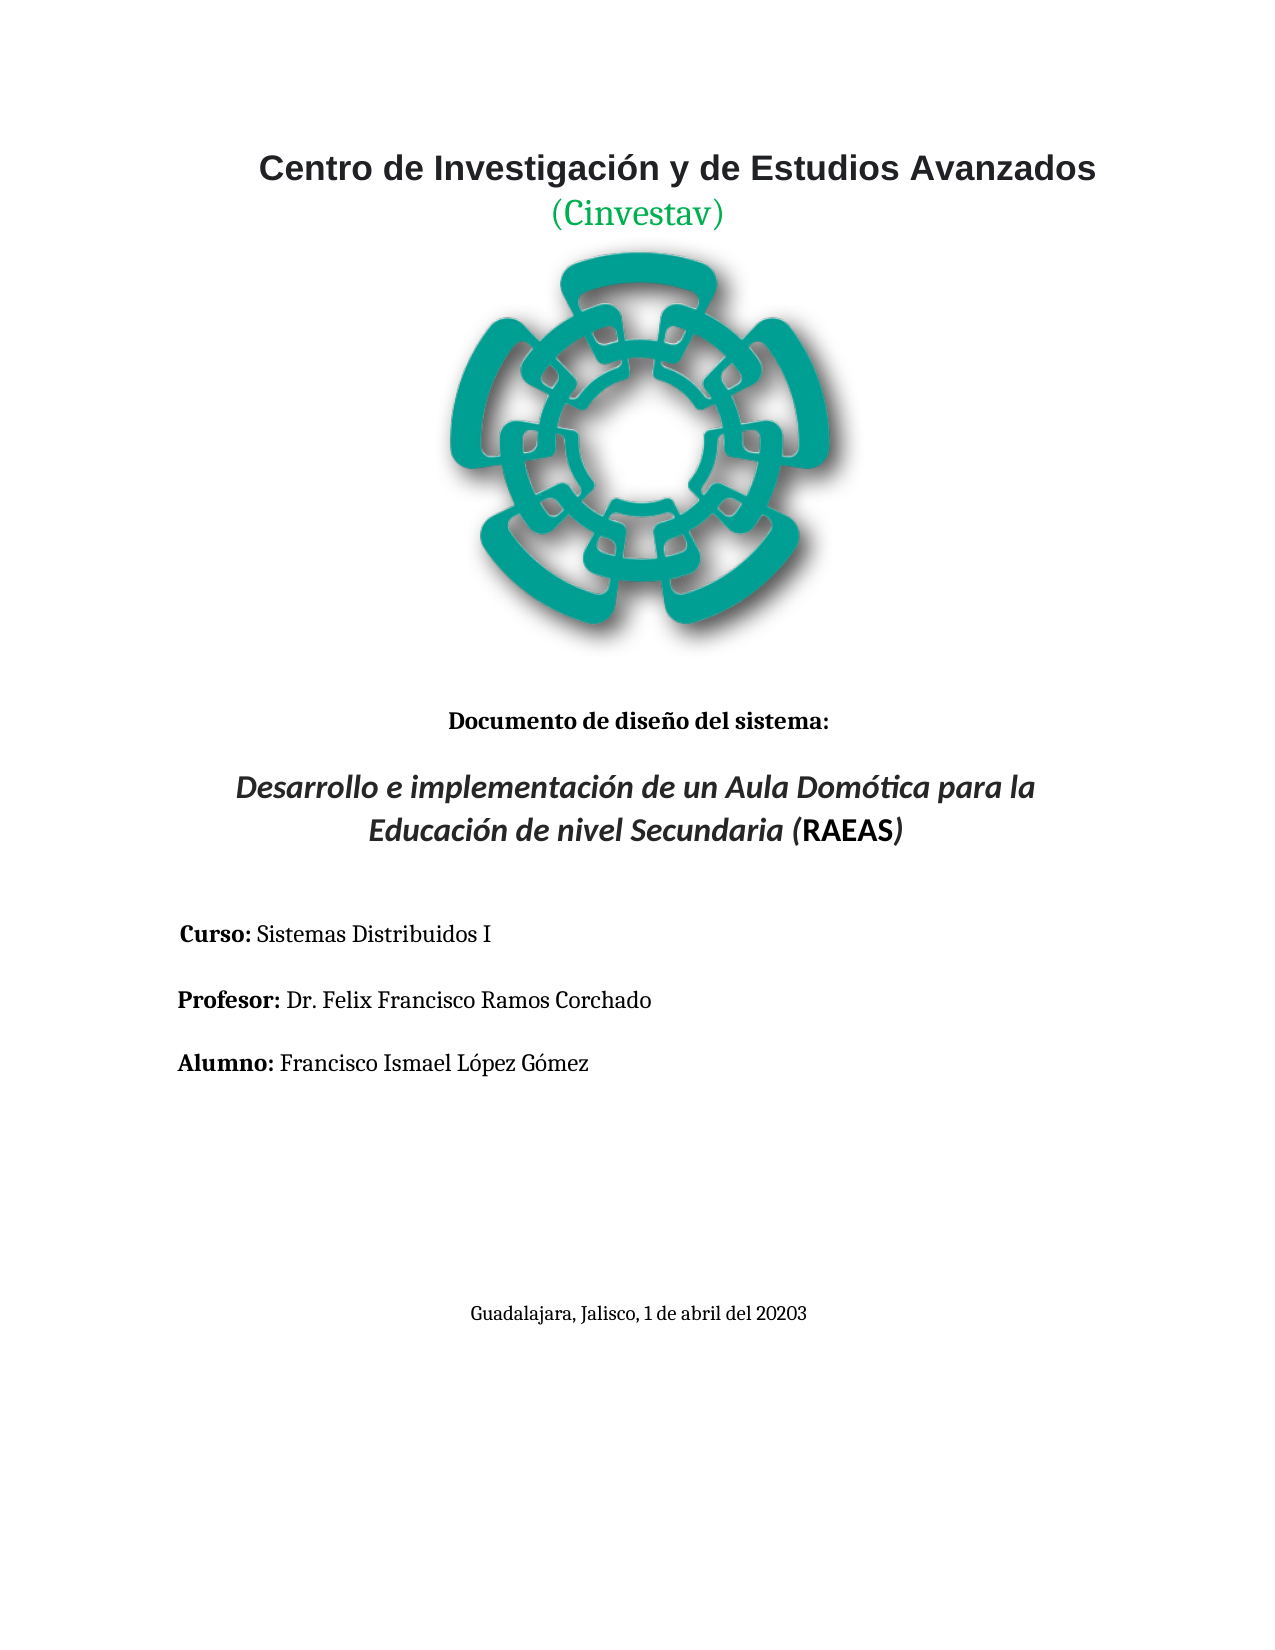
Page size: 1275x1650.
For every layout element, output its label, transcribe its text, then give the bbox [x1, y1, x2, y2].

text Alumno: Francisco Ismael López Gómez [177, 1049, 1098, 1078]
text Profesor: Dr. Felix Francisco Ramos Corchado [177, 986, 1098, 1015]
text Curso: Sistemas Distribuidos I [180, 920, 1098, 949]
text Documento de diseño del sistema: [180, 707, 1098, 736]
picture [402, 234, 873, 676]
text Guadalajara, Jalisco, 1 de abril del 20203 [180, 1302, 1098, 1326]
text Desarrollo e implementación de un Aula Domótica para la Educación de nivel Secundaria (RAEAS) [177, 766, 1098, 849]
text (Cinvestav) [177, 192, 1098, 235]
